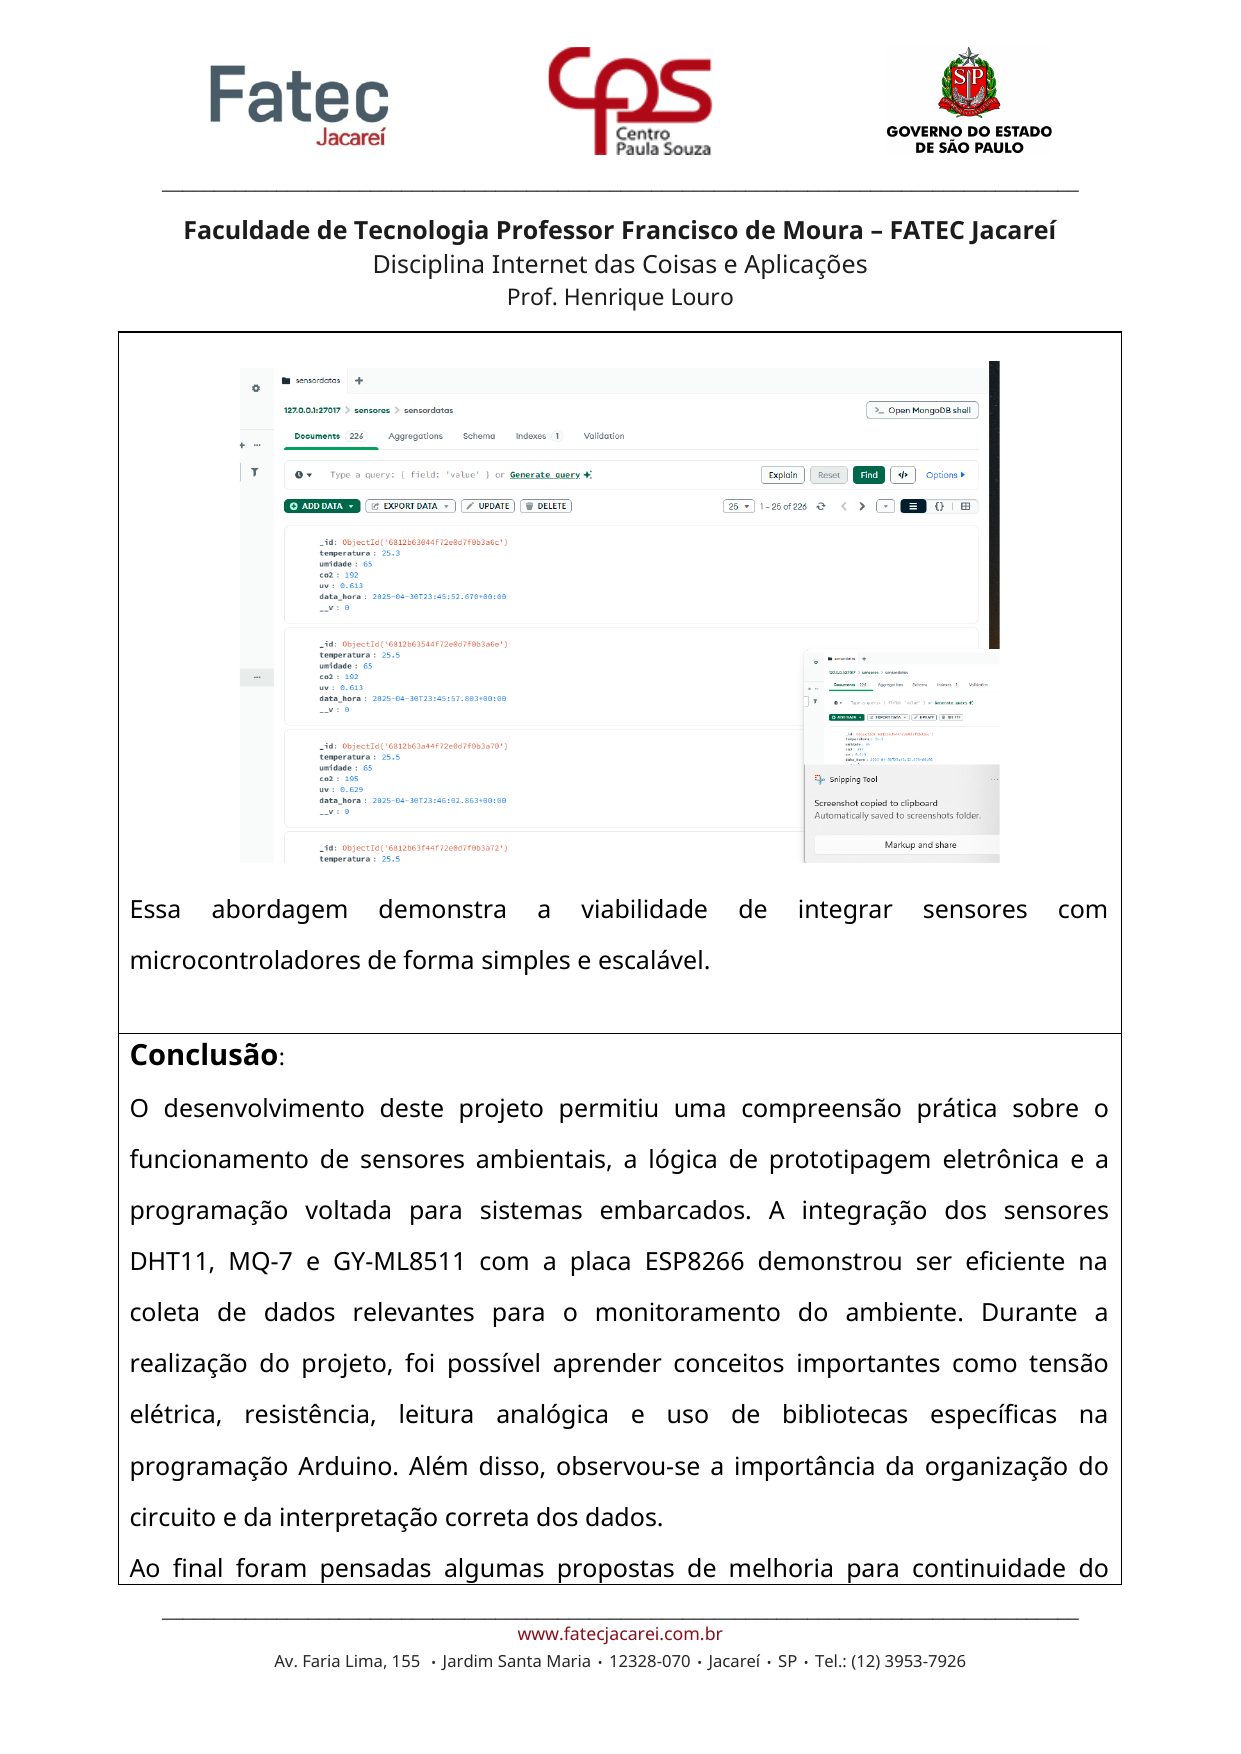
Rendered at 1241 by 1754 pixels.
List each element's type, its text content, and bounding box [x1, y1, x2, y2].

picture [209, 57, 408, 169]
picture [548, 47, 722, 155]
picture [883, 46, 1052, 154]
picture [239, 361, 1000, 863]
table_cell Resultados: Após a montagem e programação do circuito, o sistema foi capaz de realizar leituras de forma eficaz. Os dados coletados pelos sensores foram exibidos em tempo real no monitor serial da IDE Arduino e organizados em um dashboard. Figura 4: Exemplo dos dados apresentados no dashboard A leitura dos sensores apresentou resultados consistentes com as condições do ambiente, como variações de temperatura e umidade detectadas pelo DHT11, níveis de concentração de monóxido de carbono captados pelo MQ-7 e intensidades de radiação UV medidas pelo GY-ML8511. Além da visualização instantânea, os dados foram armazenados em um banco de dados para futura análise, permitindo verificar padrões e comportamentos ao longo do tempo. Figura 5: Dados inseridos no banco Essa abordagem demonstra a viabilidade de integrar sensores com microcontroladores de forma simples e escalável. [119, 333, 1121, 1033]
